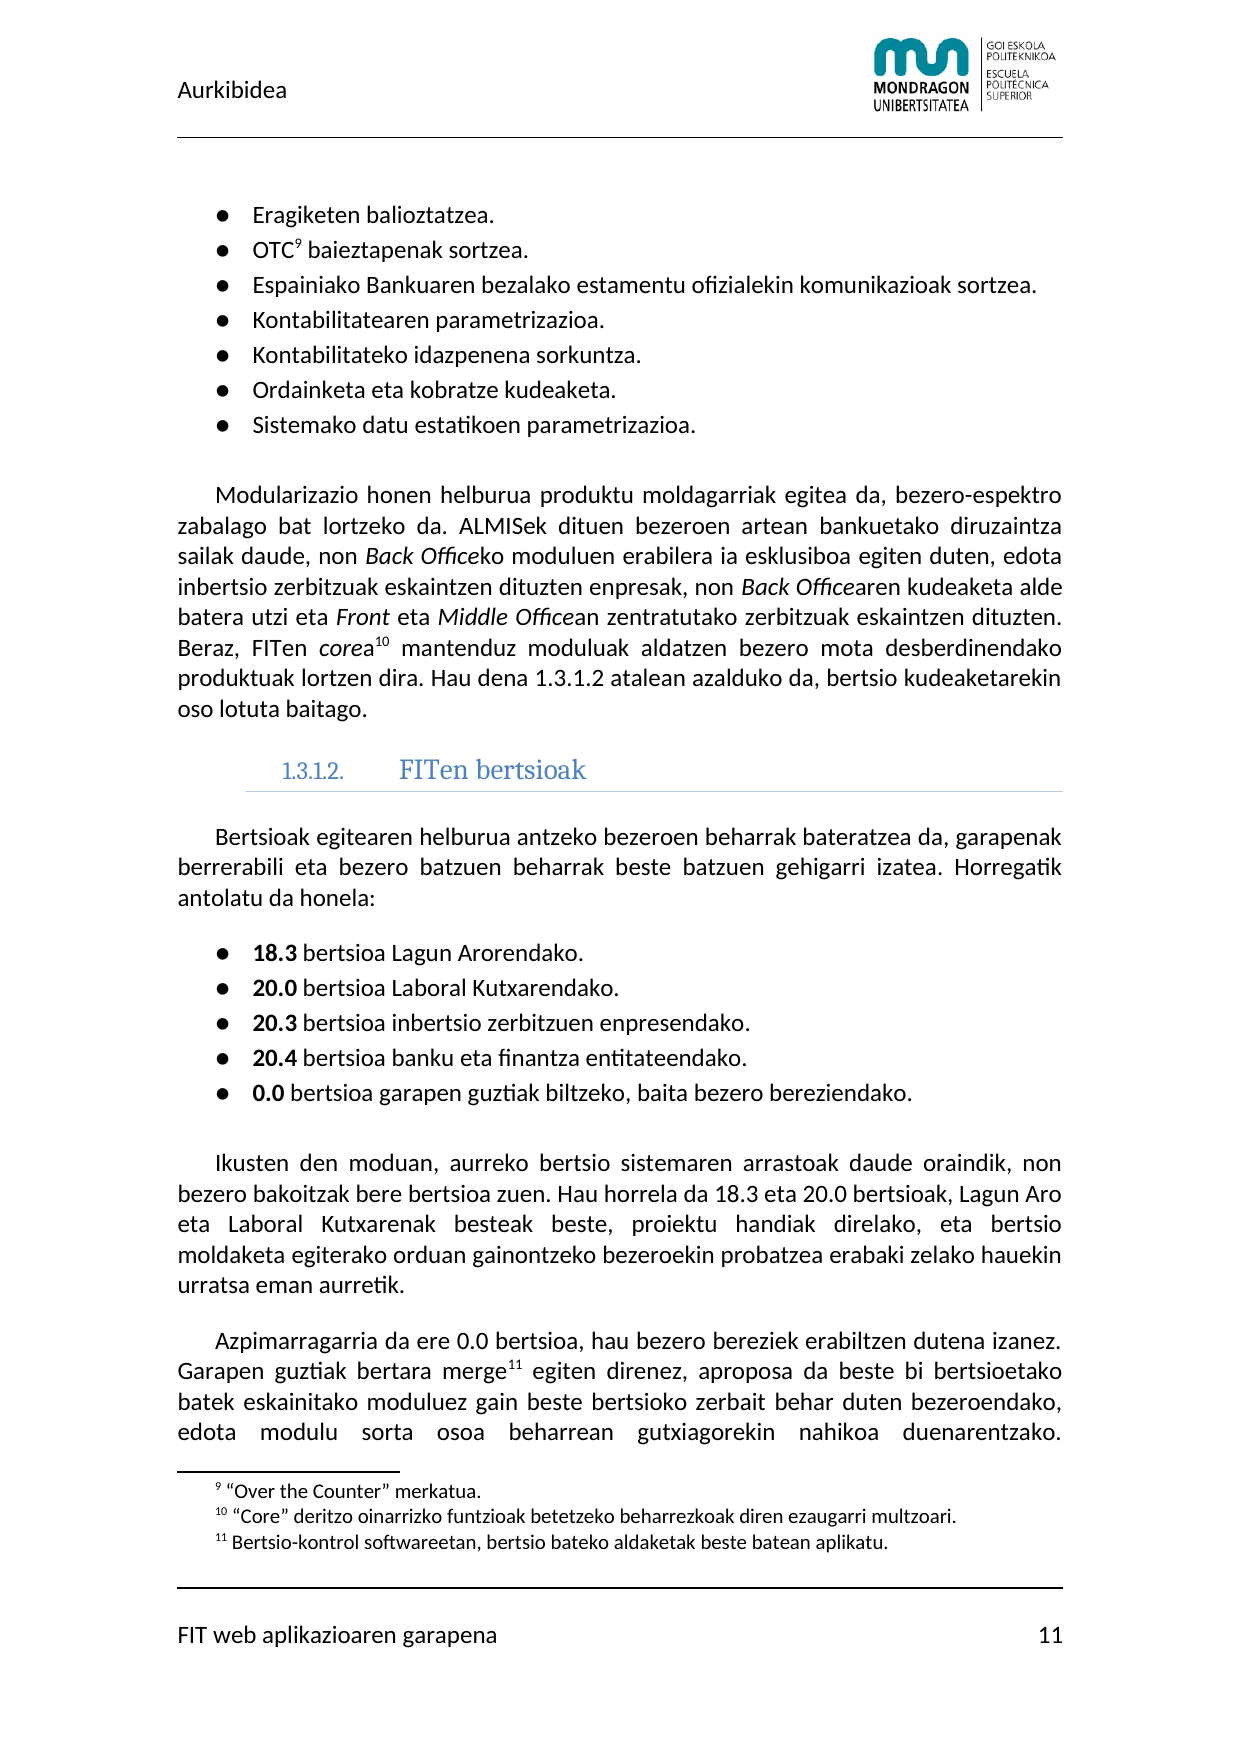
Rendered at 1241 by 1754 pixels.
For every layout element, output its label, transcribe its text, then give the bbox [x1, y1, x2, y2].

text Bertsioak egitearen helburua antzeko bezeroen beharrak bateratzea da, garapenak berrerabili eta bezero batzuen beharrak beste batzuen gehigarri izatea. Horregatik antolatu da honela: [177, 821, 1063, 912]
list 20.3 bertsioa inbertsio zerbitzuen enpresendako. [215, 1007, 1063, 1038]
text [177, 1325, 1063, 1447]
text Modularizazio honen helburua produktu moldagarriak egitea da, bezero-espektro zabalago bat lortzeko da. ALMISek dituen bezeroen artean bankuetako diruzaintza sailak daude, non Back Officeko moduluen erabilera ia esklusiboa egiten duten, edota inbertsio zerbitzuak eskaintzen dituzten enpresak, non Back Officearen kudeaketa alde batera utzi eta Front eta Middle Officean zentratutako zerbitzuak eskaintzen dituzten. Beraz, FITen corea mantenduz moduluak aldatzen bezero mota desberdinendako produktuak lortzen dira. Hau dena 1.3.1.2 atalean azalduko da, bertsio kudeaketarekin oso lotuta baitago. [177, 479, 1063, 724]
list Ordainketa eta kobratze kudeaketa. [215, 374, 1063, 405]
list Kontabilitateko idazpenena sorkuntza. [215, 339, 1063, 370]
list 20.0 bertsioa Laboral Kutxarendako. [215, 972, 1063, 1003]
list Eragiketen balioztatzea. [215, 199, 1063, 230]
list Espainiako Bankuaren bezalako estamentu ofizialekin komunikazioak sortzea. [215, 269, 1063, 300]
subtitle FITen bertsioak [245, 753, 1063, 791]
list 20.4 bertsioa banku eta finantza entitateendako. [215, 1042, 1063, 1073]
picture [858, 21, 1067, 125]
list 18.3 bertsioa Lagun Arorendako. [215, 937, 1063, 968]
list OTC baieztapenak sortzea. [215, 234, 1063, 265]
list Sistemako datu estatikoen parametrizazioa. [215, 409, 1063, 440]
list Kontabilitatearen parametrizazioa. [215, 304, 1063, 335]
text Ikusten den moduan, aurreko bertsio sistemaren arrastoak daude oraindik, non bezero bakoitzak bere bertsioa zuen. Hau horrela da 18.3 eta 20.0 bertsioak, Lagun Aro eta Laboral Kutxarenak besteak beste, proiektu handiak direlako, eta bertsio moldaketa egiterako orduan gainontzeko bezeroekin probatzea erabaki zelako hauekin urratsa eman aurretik. [177, 1147, 1063, 1300]
list 0.0 bertsioa garapen guztiak biltzeko, baita bezero bereziendako. [215, 1077, 1063, 1108]
